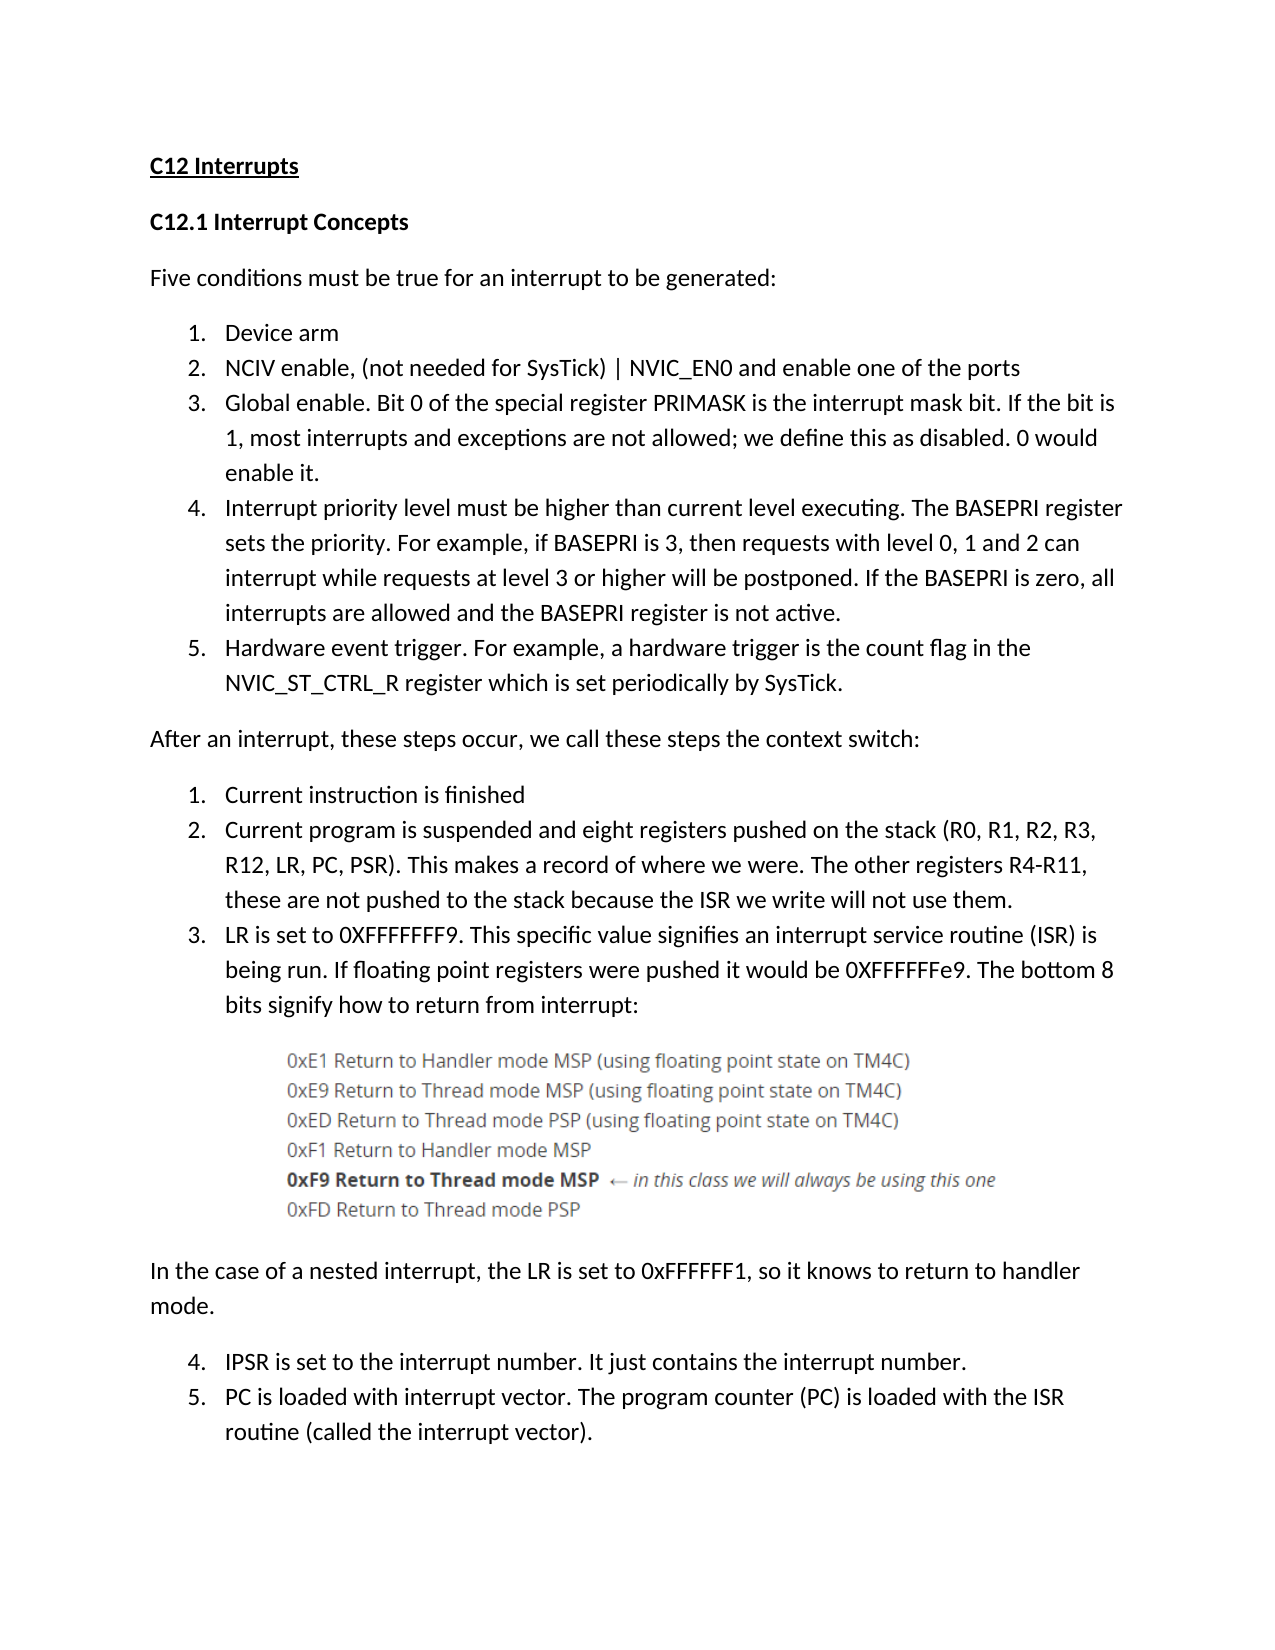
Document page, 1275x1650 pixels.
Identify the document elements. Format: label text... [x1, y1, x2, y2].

list LR is set to 0XFFFFFFF9. This specific value signifies an interrupt service routine (ISR) is being run. If floating point registers were pushed it would be 0XFFFFFFe9. The bottom 8 bits signify how to return from interrupt: [187, 919, 1125, 1020]
list NCIV enable, (not needed for SysTick) | NVIC_EN0 and enable one of the ports [187, 352, 1125, 383]
list Current instruction is finished [187, 779, 1125, 810]
text C12.1 Interrupt Concepts [150, 206, 1125, 236]
text C12 Interrupts [150, 150, 1125, 181]
list Hardware event trigger. For example, a hardware trigger is the count flag in the NVIC_ST_CTRL_R register which is set periodically by SysTick. [187, 632, 1125, 698]
list Global enable. Bit 0 of the special register PRIMASK is the interrupt mask bit. If the bit is 1, most interrupts and exceptions are not allowed; we define this as disabled. 0 would enable it. [187, 387, 1125, 488]
text After an interrupt, these steps occur, we call these steps the context switch: [150, 723, 1125, 754]
list Current program is suspended and eight registers pushed on the stack (R0, R1, R2, R3, R12, LR, PC, PSR). This makes a record of where we were. The other registers R4-R11, these are not pushed to the stack because the ISR we write will not use them. [187, 814, 1125, 915]
list PC is loaded with interrupt vector. The program counter (PC) is loaded with the ISR routine (called the interrupt vector). [187, 1381, 1125, 1447]
text In the case of a nested interrupt, the LR is set to 0xFFFFFF1, so it knows to return to handler mode. [150, 1255, 1125, 1321]
picture [273, 1045, 1003, 1231]
text Five conditions must be true for an interrupt to be generated: [150, 262, 1125, 292]
list IPSR is set to the interrupt number. It just contains the interrupt number. [187, 1346, 1125, 1377]
list Device arm [187, 317, 1125, 348]
list Interrupt priority level must be higher than current level executing. The BASEPRI register sets the priority. For example, if BASEPRI is 3, then requests with level 0, 1 and 2 can interrupt while requests at level 3 or higher will be postponed. If the BASEPRI is zero, all interrupts are allowed and the BASEPRI register is not active. [187, 492, 1125, 628]
